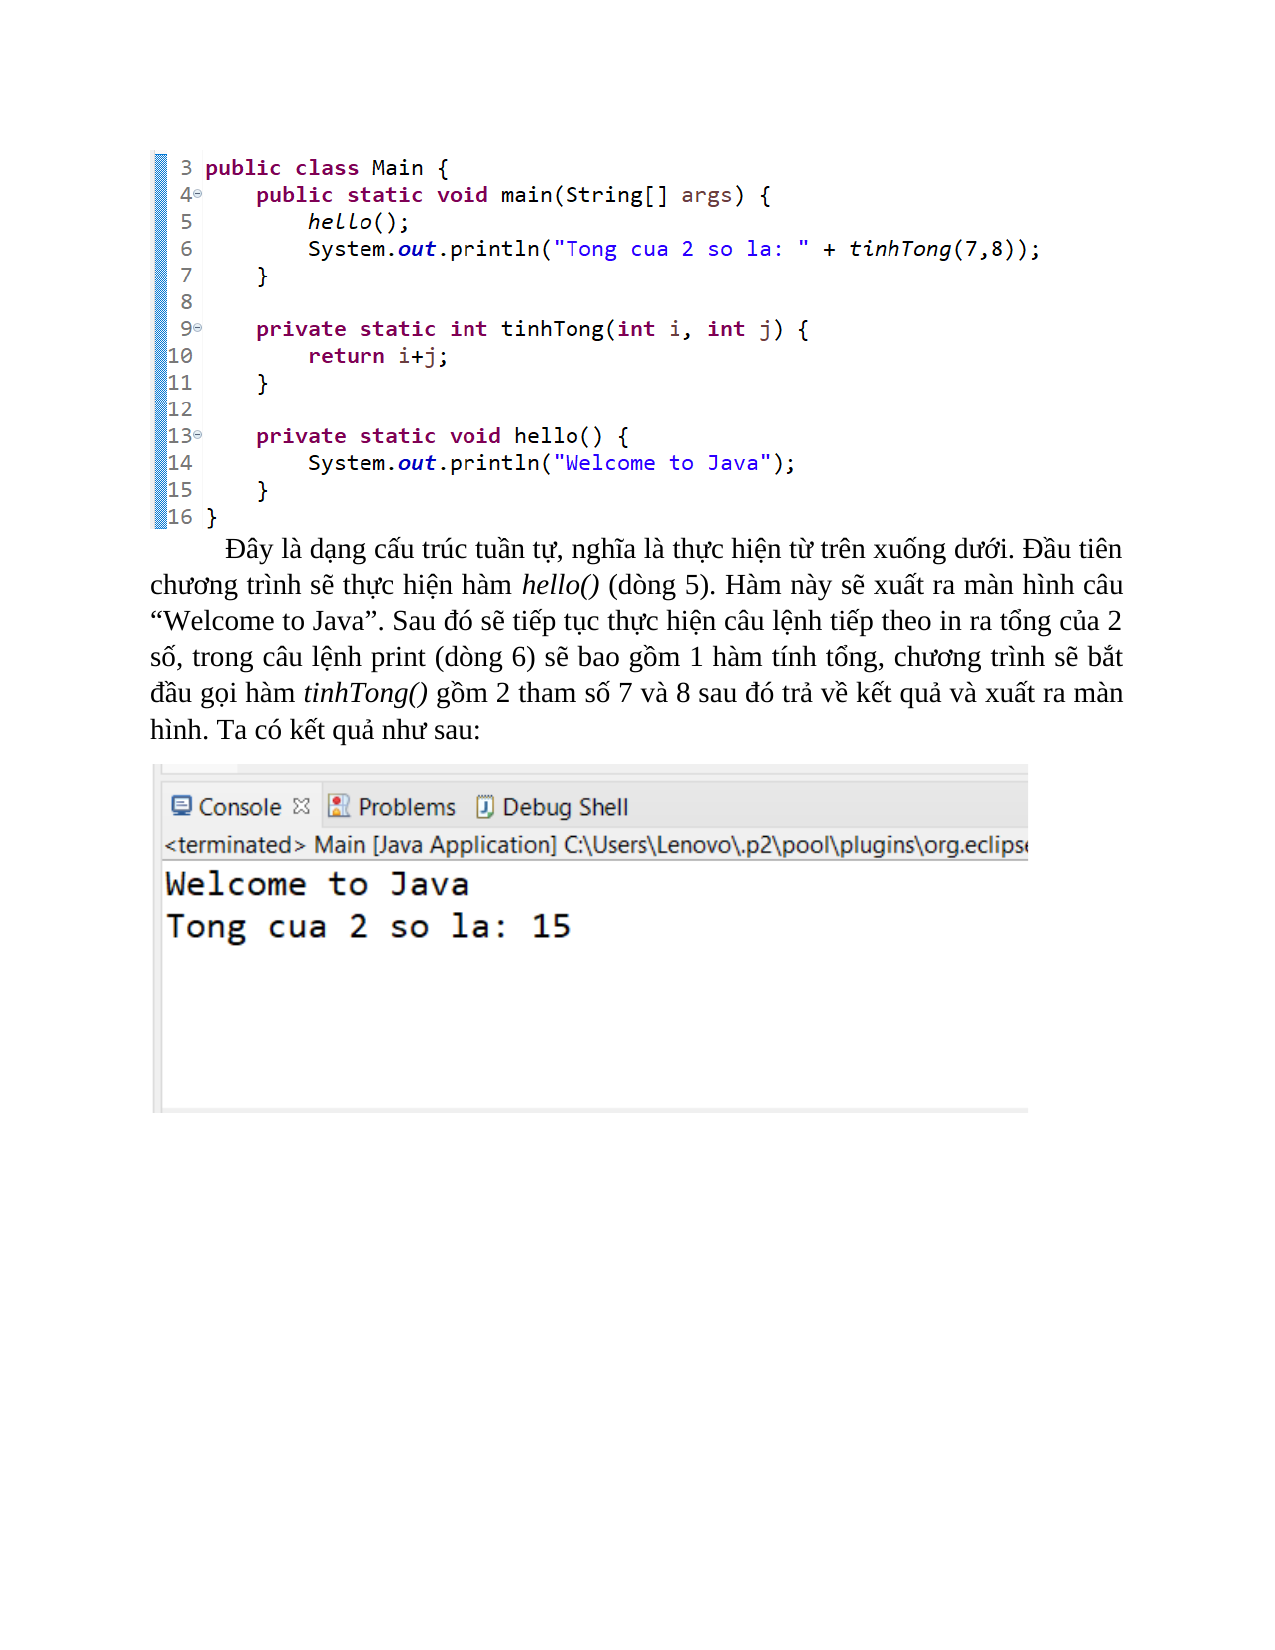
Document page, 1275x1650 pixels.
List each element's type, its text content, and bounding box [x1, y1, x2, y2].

picture [150, 150, 1100, 529]
picture [150, 764, 1029, 1113]
